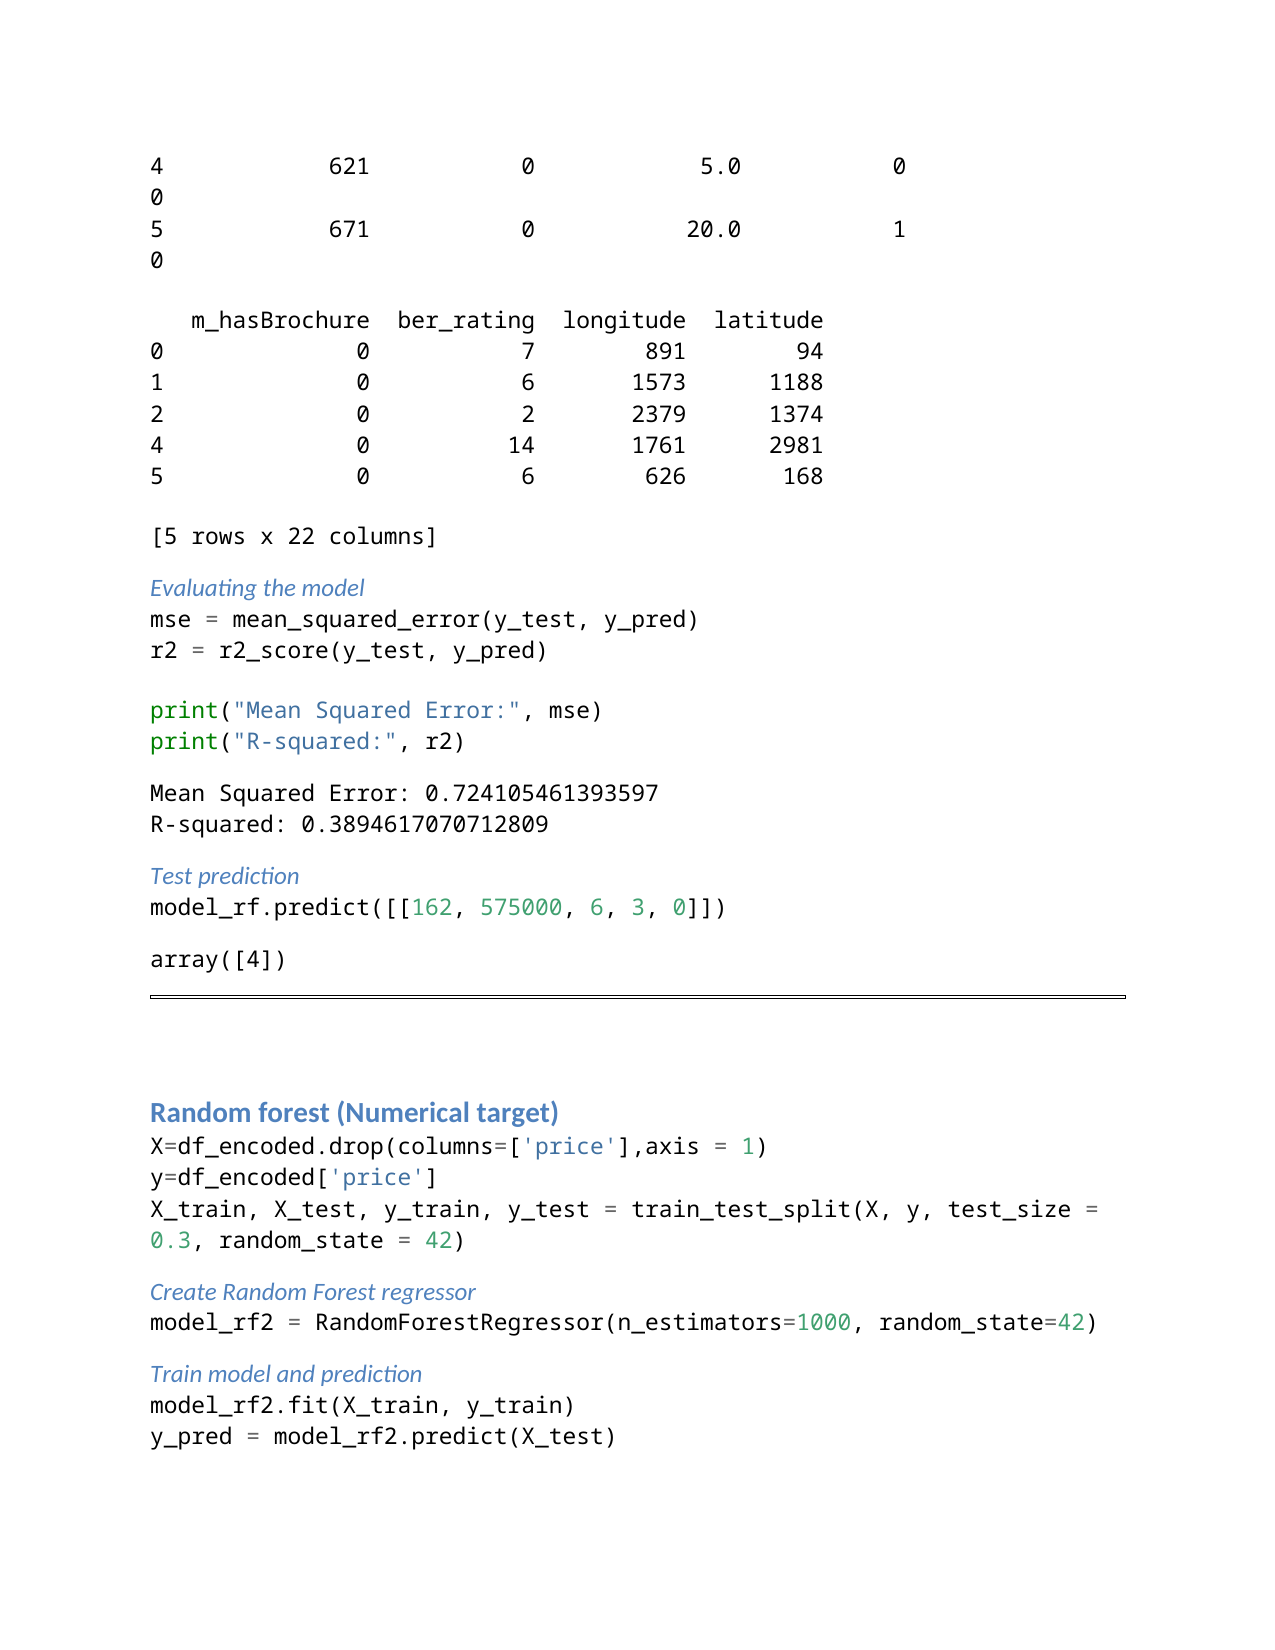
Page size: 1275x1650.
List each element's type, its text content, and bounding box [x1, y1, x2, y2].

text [150, 150, 1125, 551]
text array([4]) [150, 943, 1125, 974]
text model_rf.predict([[162, 575000, 6, 3, 0]]) [150, 891, 1125, 922]
text model_rf2.fit(X_train, y_train) y_pred = model_rf2.predict(X_test) [150, 1389, 1125, 1451]
subtitle Test prediction [150, 861, 1125, 891]
text Mean Squared Error: 0.724105461393597 R-squared: 0.3894617070712809 [150, 777, 1125, 840]
subtitle Create Random Forest regressor [150, 1276, 1125, 1306]
text mse = mean_squared_error(y_test, y_pred) r2 = r2_score(y_test, y_pred) print("Mean Squared Error:", mse) print("R-squared:", r2) [150, 603, 1125, 756]
text model_rf2 = RandomForestRegressor(n_estimators=1000, random_state=42) [150, 1306, 1125, 1338]
subtitle Evaluating the model [150, 572, 1125, 603]
subtitle Random forest (Numerical target) [150, 1094, 1125, 1130]
text X=df_encoded.drop(columns=['price'],axis = 1) y=df_encoded['price'] X_train, X_test, y_train, y_test = train_test_split(X, y, test_size = 0.3, random_state = 42) [150, 1130, 1125, 1255]
subtitle Train model and prediction [150, 1358, 1125, 1389]
